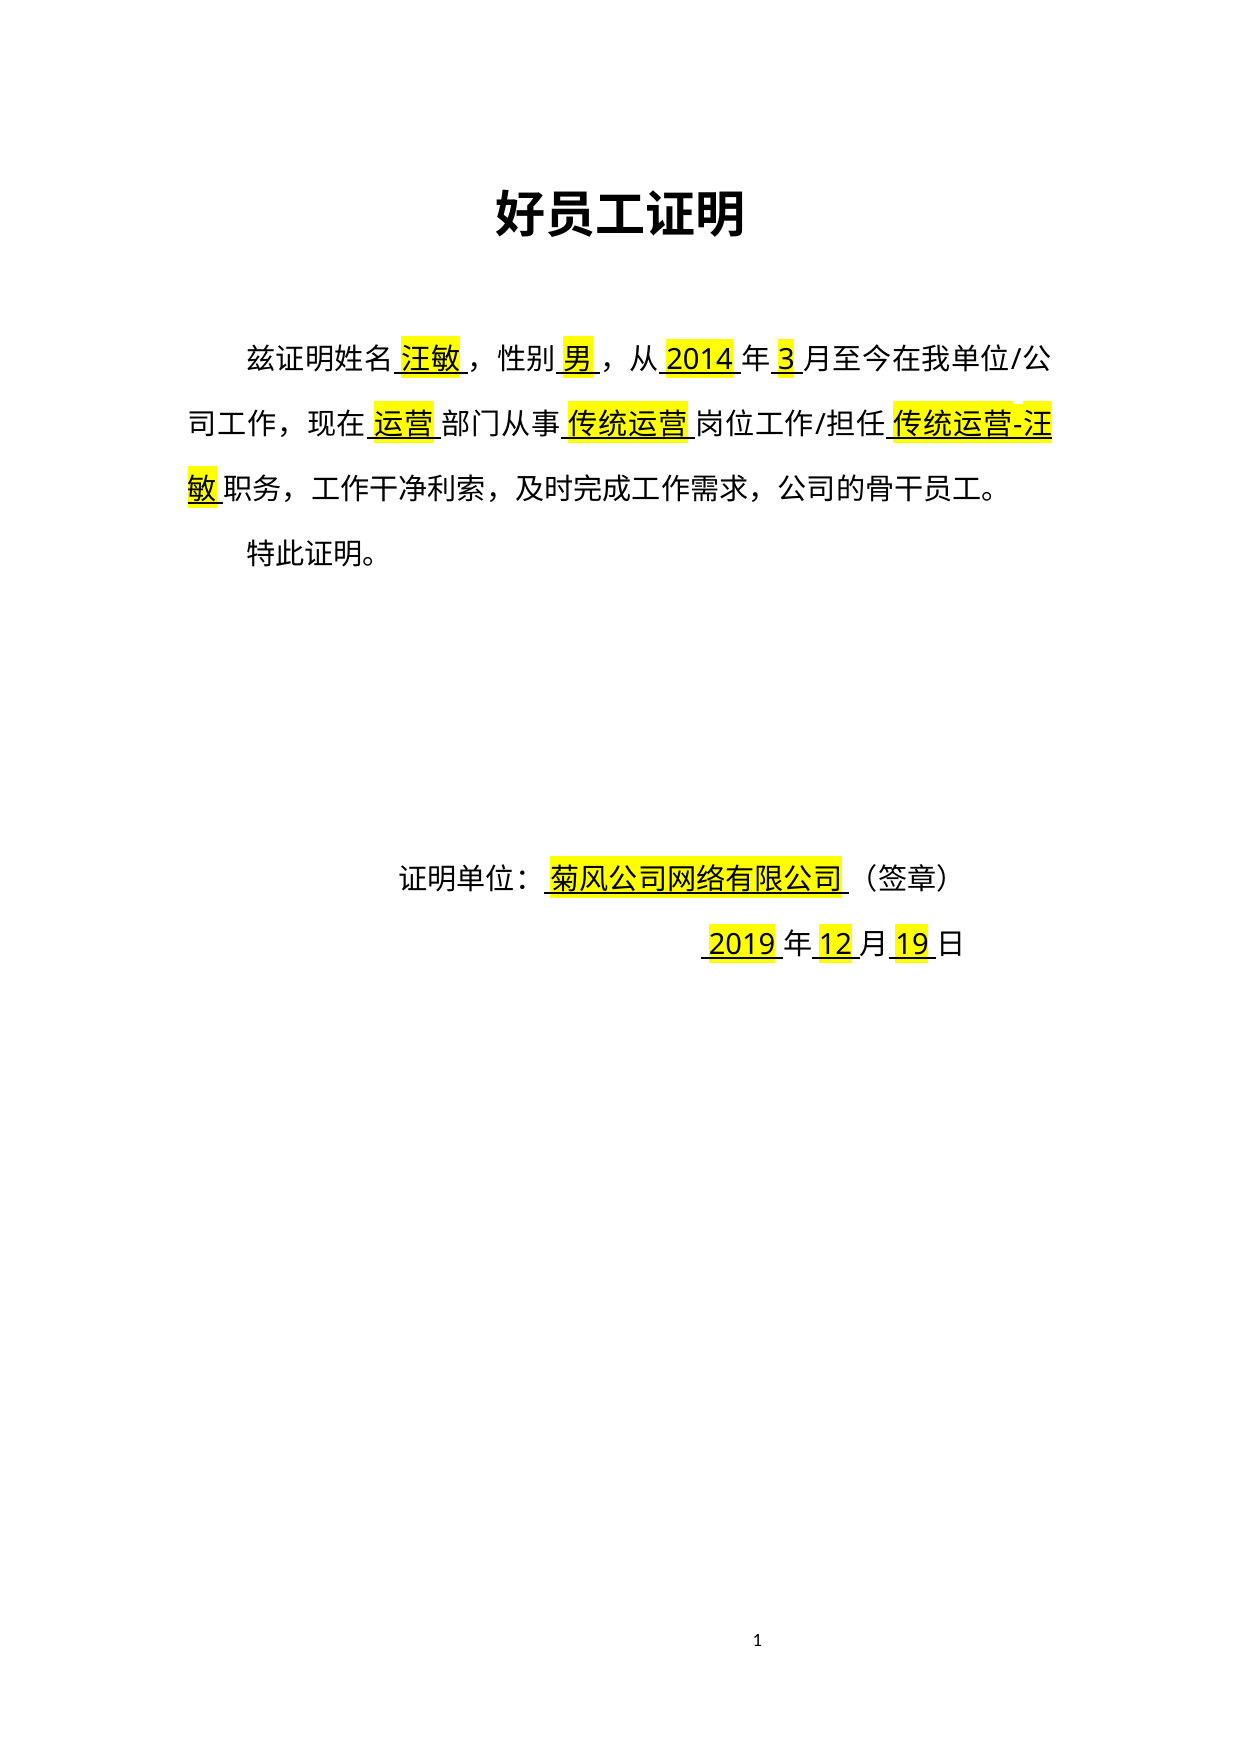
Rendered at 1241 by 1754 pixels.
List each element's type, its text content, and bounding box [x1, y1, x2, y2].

text 好员工证明 [187, 162, 1053, 259]
text 证明单位： 菊风公司网络有限公司 （签章） [187, 844, 965, 909]
text 兹证明姓名 汪敏 ，性别 男 ，从 2014 年 3 月至今在我单位/公司工作，现在 运营 部门从事 传统运营 岗位工作/担任 传统运营-汪敏 职务，工作干净利索，及时完成工作需求，公司的骨干员工。 [187, 324, 1053, 519]
text 2019 年 12 月 19 日 [187, 909, 965, 974]
text 特此证明。 [187, 519, 1053, 584]
